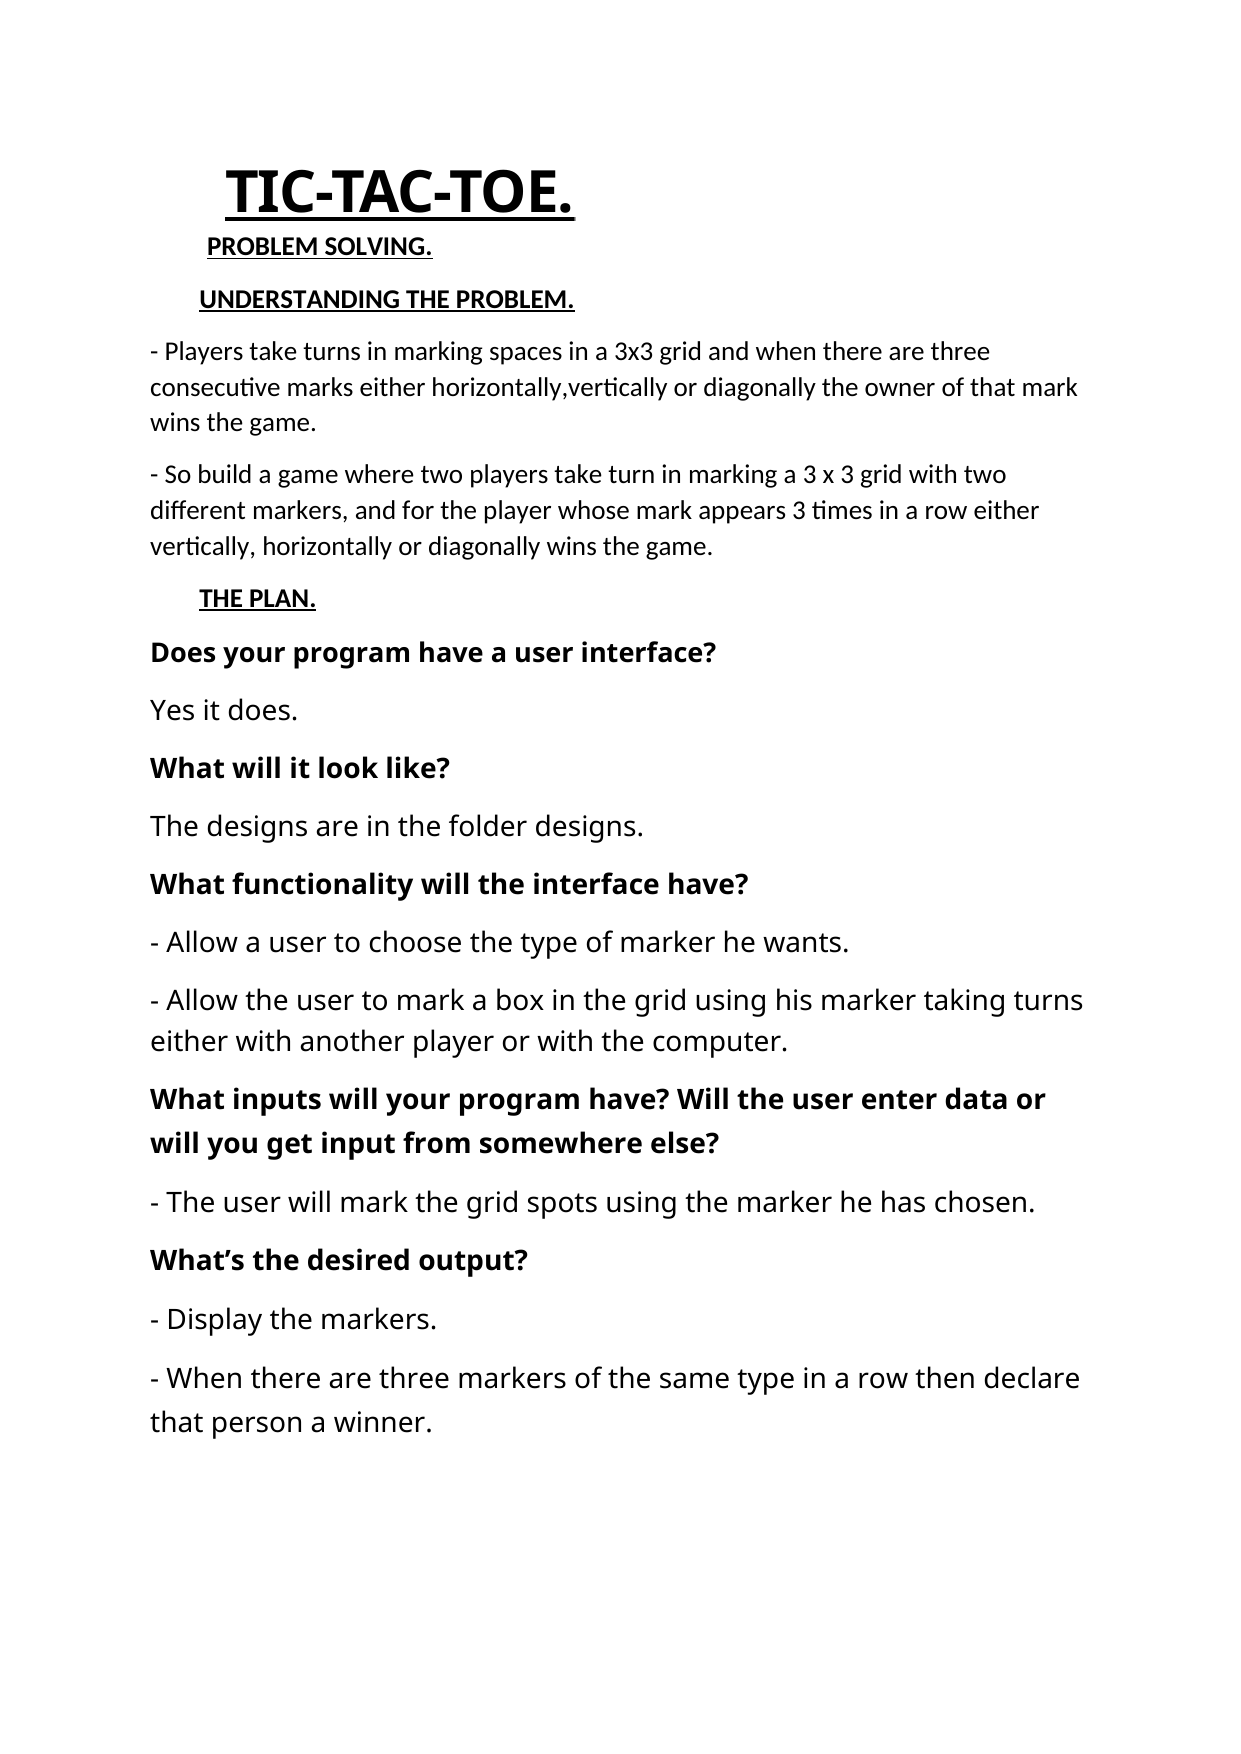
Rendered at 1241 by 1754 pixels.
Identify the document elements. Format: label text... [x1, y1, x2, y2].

text What functionality will the interface have? [150, 864, 1090, 902]
text - Players take turns in marking spaces in a 3x3 grid and when there are three consecutive marks either horizontally,vertically or diagonally the owner of that mark wins the game. [150, 334, 1090, 438]
text PROBLEM SOLVING. [150, 229, 1090, 262]
text - When there are three markers of the same type in a row then declare that person a winner. [150, 1358, 1090, 1440]
text - Display the markers. [150, 1299, 1090, 1338]
text THE PLAN. [150, 581, 1090, 614]
text - Allow a user to choose the type of marker he wants. [150, 922, 1090, 960]
text What’s the desired output? [150, 1241, 1090, 1279]
text - The user will mark the grid spots using the marker he has chosen. [150, 1182, 1090, 1220]
text UNDERSTANDING THE PROBLEM. [150, 282, 1090, 315]
text - So build a game where two players take turn in marking a 3 x 3 grid with two different markers, and for the player whose mark appears 3 times in a row either vertically, horizontally or diagonally wins the game. [150, 458, 1090, 562]
text Does your program have a user interface? [150, 633, 1090, 670]
text The designs are in the folder designs. [150, 806, 1090, 844]
title TIC-TAC-TOE. [150, 150, 1090, 229]
text What inputs will your program have? Will the user enter data or will you get input from somewhere else? [150, 1079, 1090, 1162]
text - Allow the user to mark a box in the grid using his marker taking turns either with another player or with the computer. [150, 980, 1090, 1060]
text What will it look like? [150, 748, 1090, 786]
text Yes it does. [150, 690, 1090, 728]
